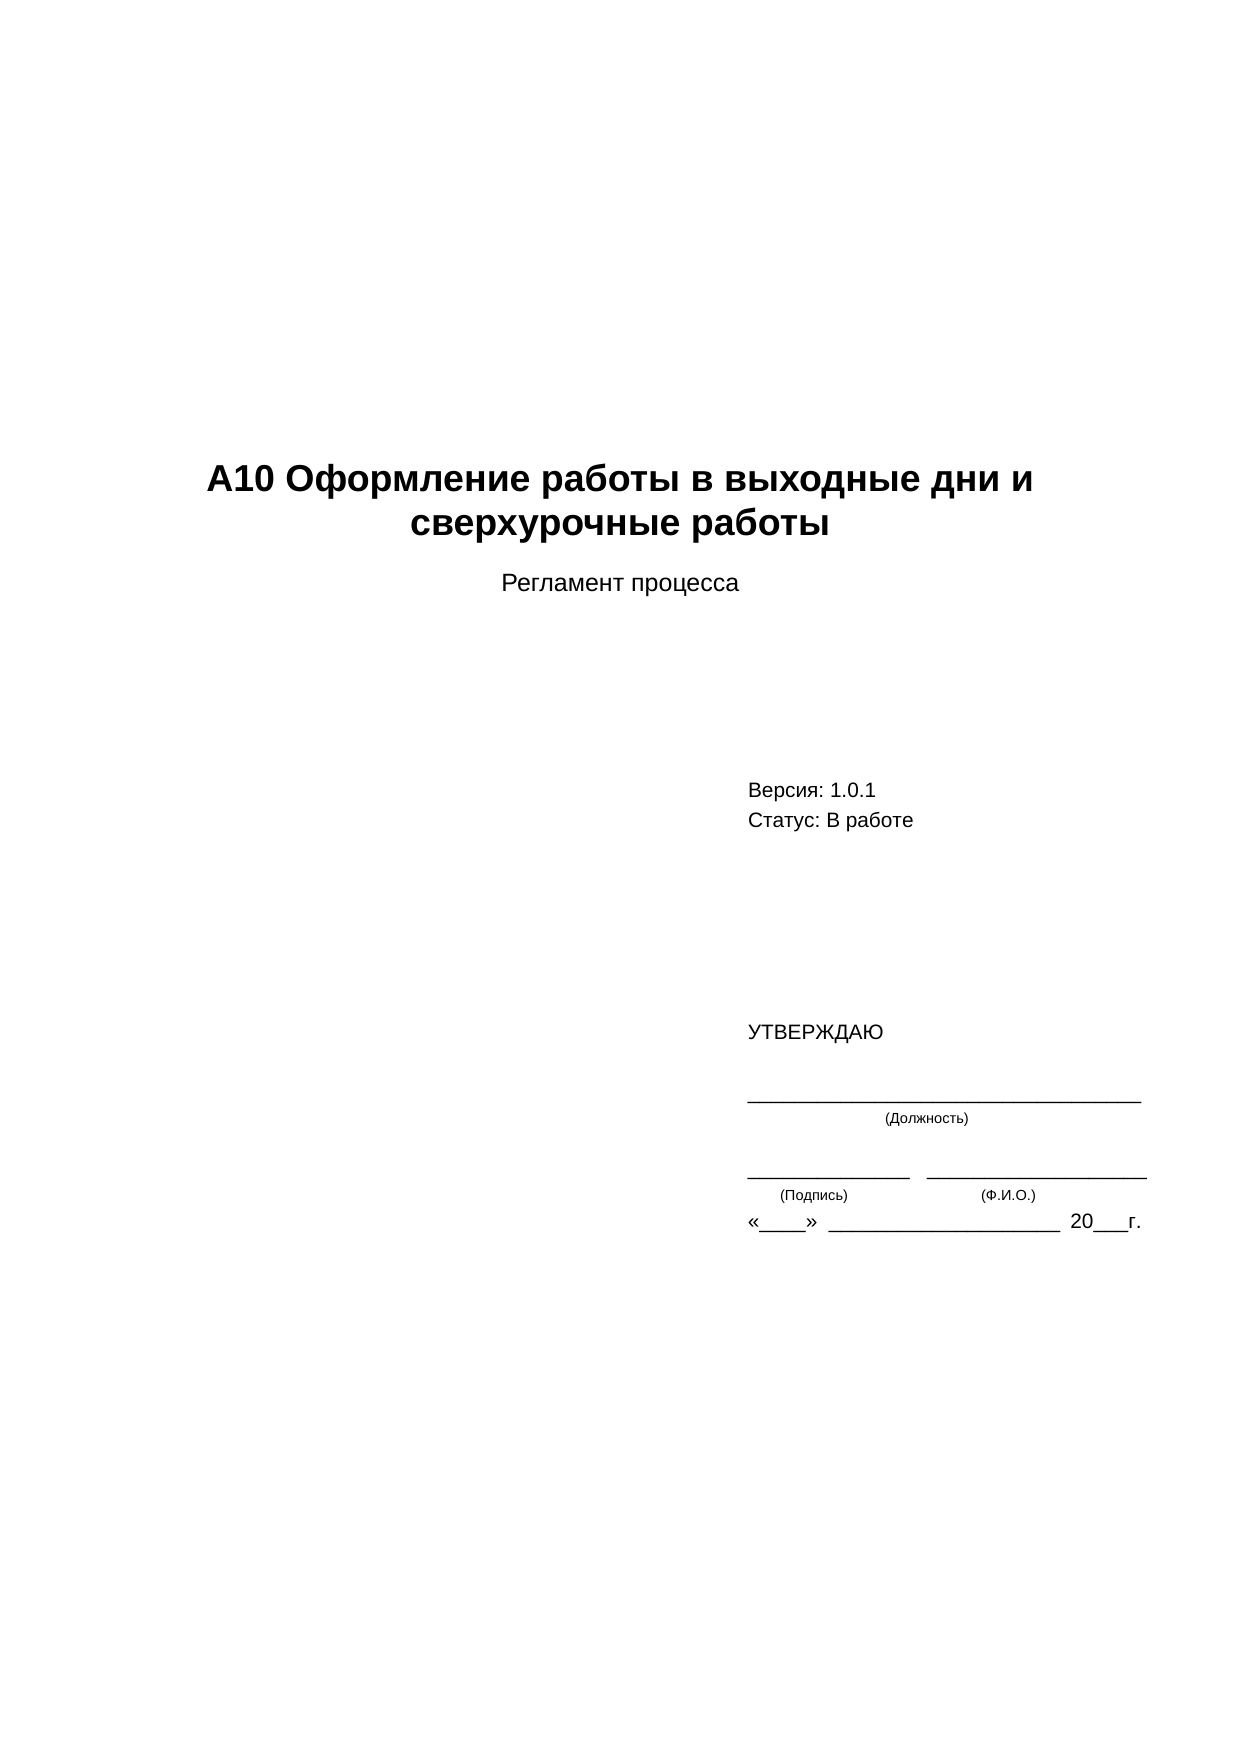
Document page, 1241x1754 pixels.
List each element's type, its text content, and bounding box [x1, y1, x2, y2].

text «____» ____________________ 20___г. [748, 1209, 1123, 1233]
text (Подпись) (Ф.И.О.) [748, 1186, 1152, 1203]
text Статус: В работе [748, 808, 1152, 832]
text A10 Оформление работы в выходные дни и сверхурочные работы [148, 457, 1092, 543]
text (Должность) [748, 1110, 1152, 1127]
text ______________ ___________________ [748, 1156, 1152, 1180]
text Версия: 1.0.1 [748, 778, 1152, 802]
text Регламент процесса [148, 568, 1092, 597]
text __________________________________ [748, 1080, 1152, 1104]
text УТВЕРЖДАЮ [748, 1019, 1152, 1043]
